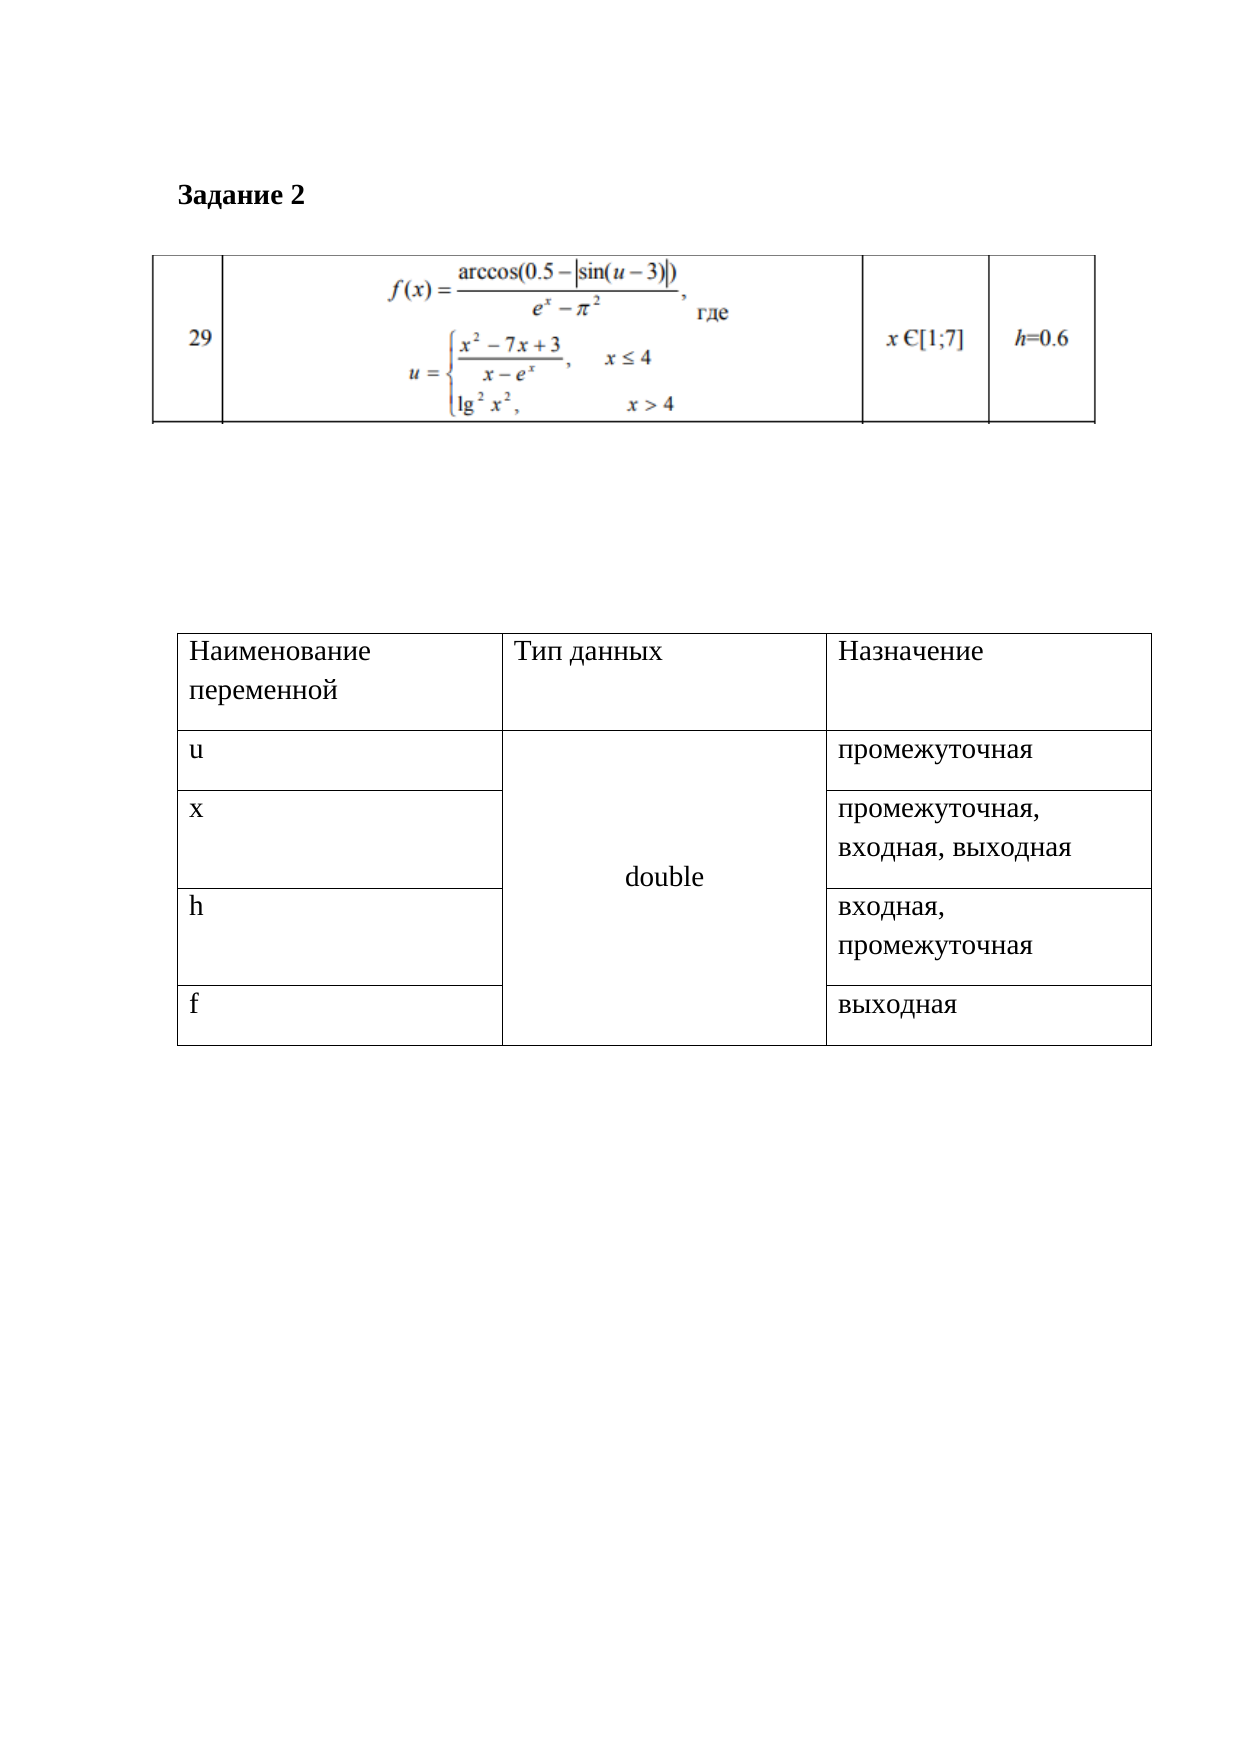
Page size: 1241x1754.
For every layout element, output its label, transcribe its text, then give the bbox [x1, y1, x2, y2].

table_cell выходная [827, 986, 1151, 1044]
table_header Назначение [827, 634, 1151, 730]
table_cell double [503, 731, 826, 1044]
table_cell f [178, 986, 502, 1044]
table_cell входная, промежуточная [827, 889, 1151, 985]
table_cell u [178, 731, 502, 789]
table_header Наименование переменной [178, 634, 502, 730]
table_cell промежуточная, входная, выходная [827, 791, 1151, 887]
table_cell h [178, 889, 502, 985]
picture [133, 255, 1108, 424]
text Задание 2 [177, 177, 1152, 211]
table_cell промежуточная [827, 731, 1151, 789]
table_cell x [178, 791, 502, 887]
table_header Тип данных [503, 634, 826, 730]
